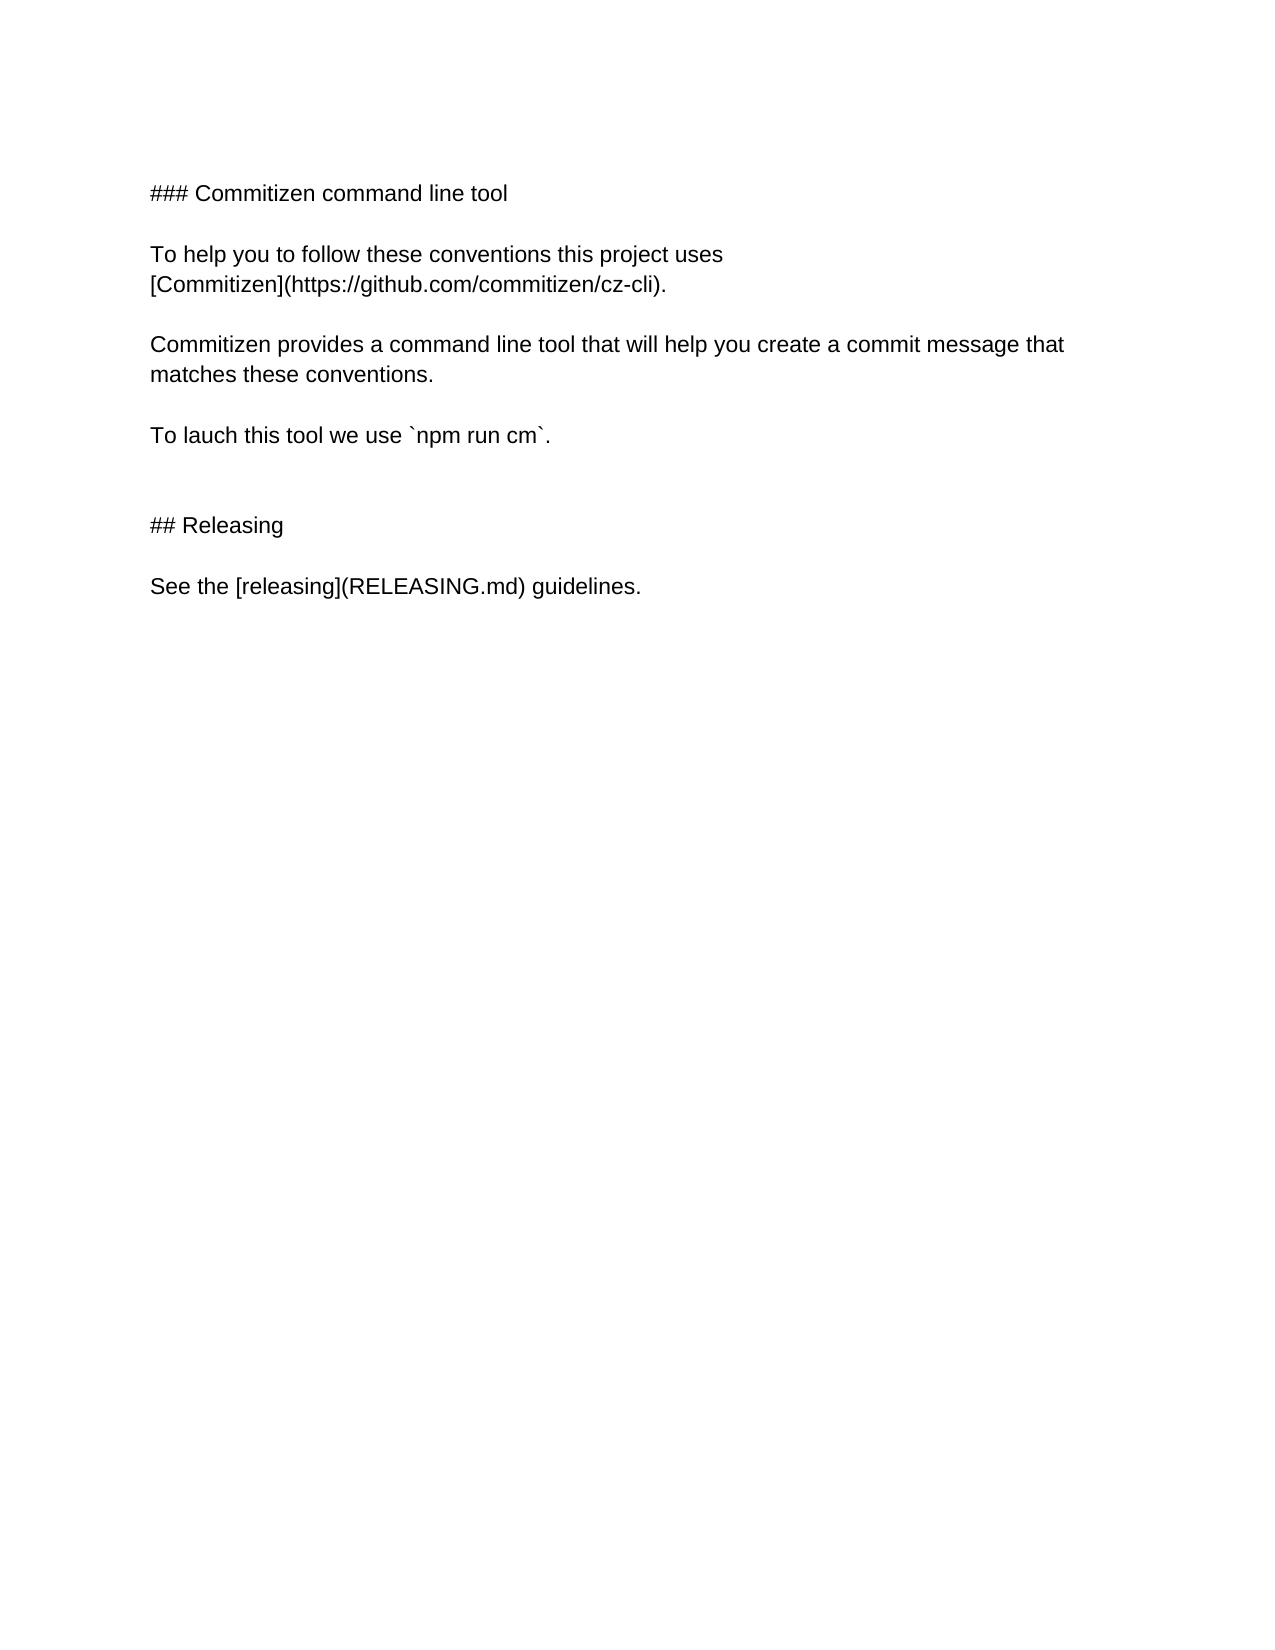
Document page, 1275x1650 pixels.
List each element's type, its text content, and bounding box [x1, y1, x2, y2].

text ### Commitizen command line tool [150, 180, 1125, 207]
text To help you to follow these conventions this project uses [Commitizen](https://github.com/commitizen/cz-cli). [150, 241, 1125, 297]
text To lauch this tool we use `npm run cm`. [150, 422, 1125, 448]
text Commitizen provides a command line tool that will help you create a commit message that matches these conventions. [150, 331, 1125, 388]
text See the [releasing](RELEASING.md) guidelines. [150, 573, 1125, 599]
text ## Releasing [150, 512, 1125, 539]
